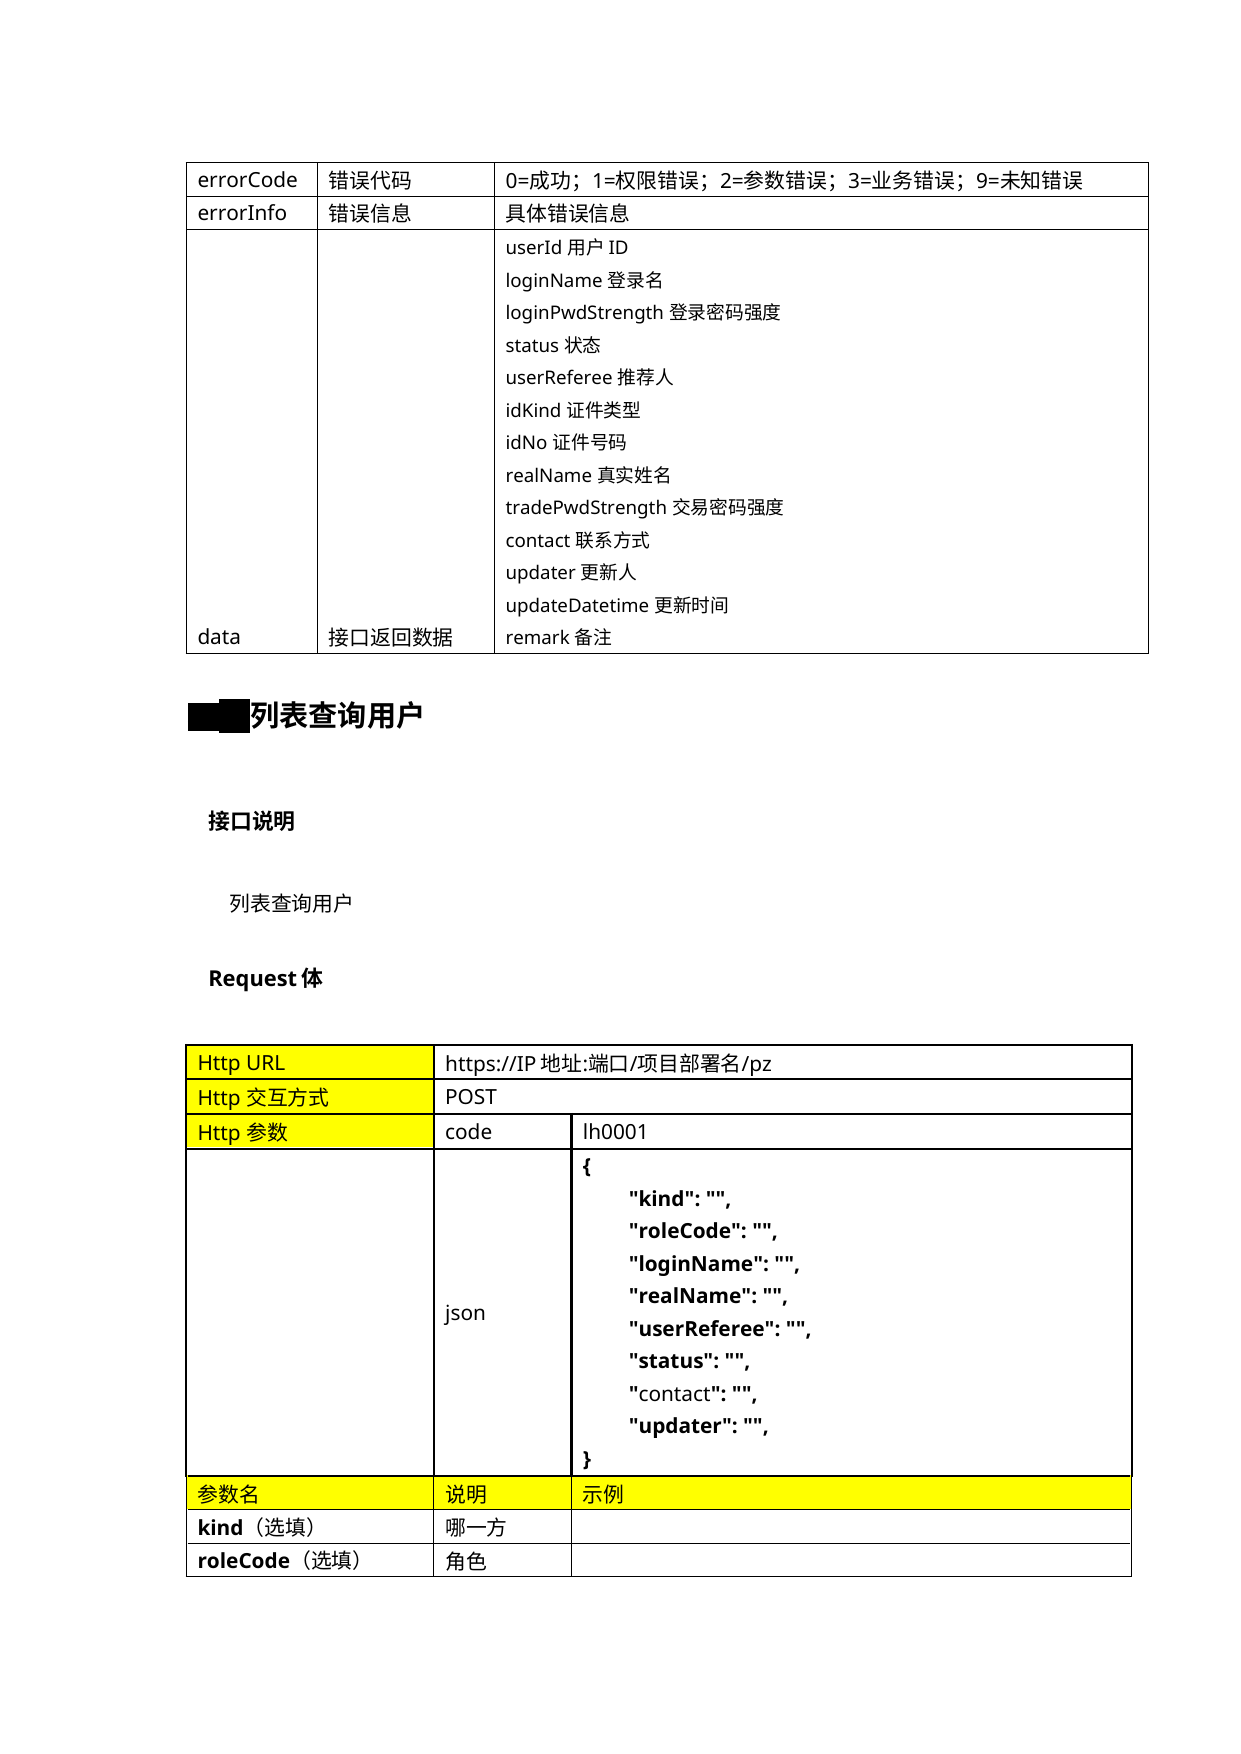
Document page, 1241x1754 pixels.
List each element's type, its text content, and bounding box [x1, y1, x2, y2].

table_header Http URL [187, 1046, 433, 1078]
table_cell 哪一方 [434, 1510, 571, 1543]
table_cell 错误代码 [318, 163, 494, 196]
table_cell 接口返回数据 [318, 230, 494, 653]
table_cell 示例 [572, 1475, 1131, 1509]
table_cell 错误信息 [318, 197, 494, 229]
table_cell 0=成功；1=权限错误；2=参数错误；3=业务错误；9=未知错误 [495, 163, 1148, 196]
text 列表查询用户 [187, 886, 1053, 919]
subtitle 列表查询用户 [187, 681, 1053, 746]
table_cell Http 交互方式 [187, 1080, 433, 1113]
table_cell kind（选填） [187, 1510, 433, 1543]
table_cell data [187, 230, 317, 653]
table_cell 说明 [434, 1477, 571, 1509]
table_cell [572, 1543, 1131, 1576]
table_cell errorCode [187, 163, 317, 196]
table_header https://IP地址:端口/项目部署名/pz [435, 1046, 1131, 1078]
table_cell [187, 1150, 433, 1474]
subtitle 接口说明 [202, 804, 1053, 836]
table_cell POST [435, 1080, 1131, 1113]
table_cell 参数名 [187, 1476, 433, 1509]
table_cell code [435, 1115, 570, 1147]
table_cell [572, 1509, 1131, 1543]
subtitle Request体 [202, 961, 1053, 993]
table_cell userId 用户ID loginName 登录名 loginPwdStrength 登录密码强度 status 状态 userReferee 推荐人 idKind 证件类型 idNo 证件号码 realName 真实姓名 tradePwdStrength 交易密码强度 contact 联系方式 updater 更新人 updateDatetime 更新时间 remark 备注 [495, 230, 1148, 653]
table_cell json [435, 1150, 570, 1474]
table_cell { "kind": "", "roleCode": "", "loginName": "", "realName": "", "userReferee": "", "status": "", "contact": "", "updater": "", } [573, 1150, 1131, 1474]
table_cell errorInfo [187, 197, 317, 229]
table_cell lh0001 [573, 1115, 1131, 1147]
table_cell 具体错误信息 [495, 197, 1148, 229]
table_cell 角色 [434, 1544, 571, 1576]
table_cell roleCode（选填） [187, 1544, 433, 1576]
table_cell Http 参数 [187, 1115, 433, 1147]
